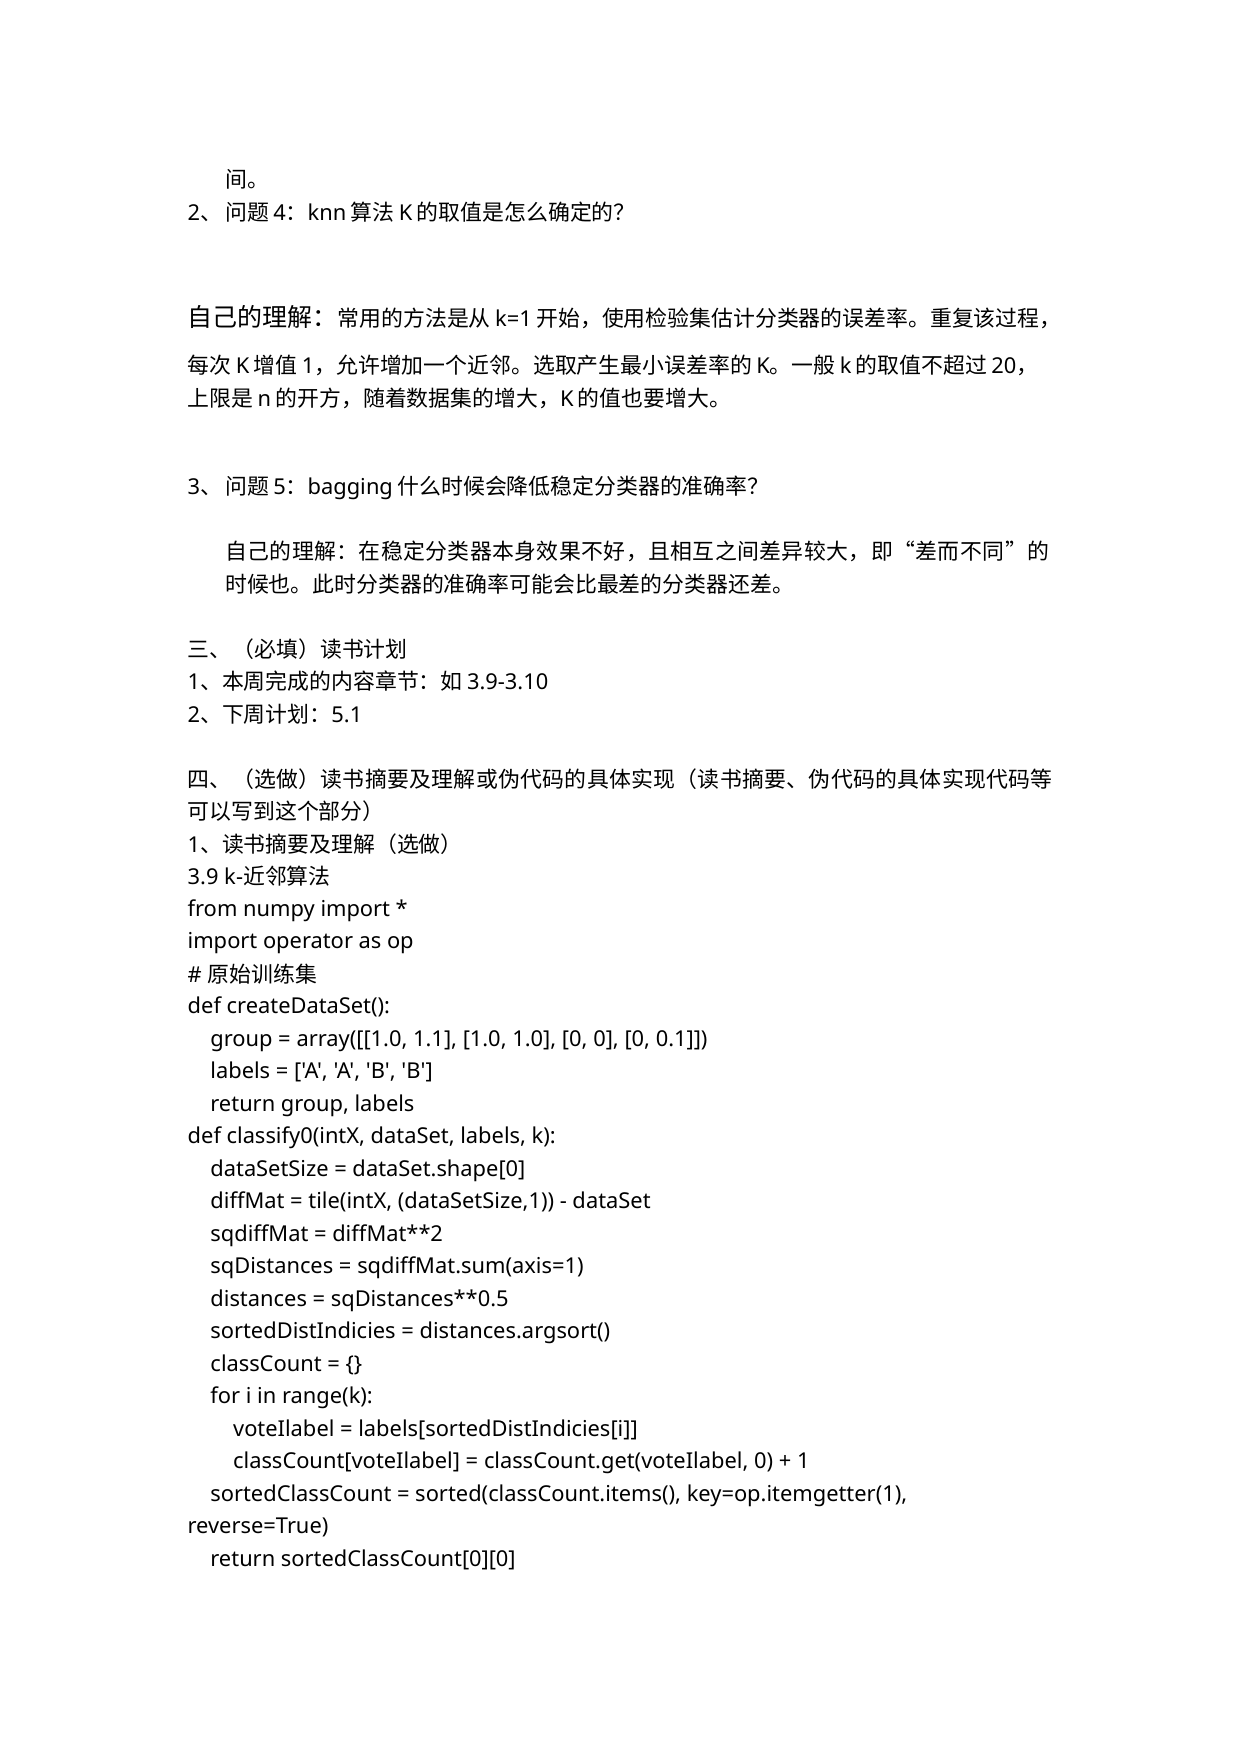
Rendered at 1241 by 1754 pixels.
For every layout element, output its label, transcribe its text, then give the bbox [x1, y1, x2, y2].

text group = array([[1.0, 1.1], [1.0, 1.0], [0, 0], [0, 0.1]]) [187, 1021, 1053, 1054]
text sqDistances = sqdiffMat.sum(axis=1) [187, 1249, 1053, 1281]
text distances = sqDistances**0.5 [187, 1281, 1053, 1314]
text 四、（选做）读书摘要及理解或伪代码的具体实现（读书摘要、伪代码的具体实现代码等可以写到这个部分） [187, 761, 1053, 826]
text 3.9 k-近邻算法 [187, 859, 1053, 891]
text 1、本周完成的内容章节：如3.9-3.10 [187, 664, 1053, 696]
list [225, 162, 1053, 194]
text 2、下周计划：5.1 [187, 696, 1053, 729]
text 1、读书摘要及理解（选做） [187, 826, 1053, 859]
text return sortedClassCount[0][0] [187, 1541, 1053, 1574]
list 问题5：bagging什么时候会降低稳定分类器的准确率？ [187, 469, 1053, 501]
text dataSetSize = dataSet.shape[0] [187, 1151, 1053, 1184]
list （必填）读书计划 [187, 631, 1053, 664]
text sortedDistIndicies = distances.argsort() [187, 1314, 1053, 1346]
text classCount[voteIlabel] = classCount.get(voteIlabel, 0) + 1 [187, 1444, 1053, 1476]
text sqdiffMat = diffMat**2 [187, 1216, 1053, 1249]
text voteIlabel = labels[sortedDistIndicies[i]] [187, 1411, 1053, 1444]
text labels = ['A', 'A', 'B', 'B'] [187, 1054, 1053, 1086]
text return group, labels [187, 1086, 1053, 1119]
text def createDataSet(): [187, 989, 1053, 1021]
text 自己的理解：常用的方法是从k=1开始，使用检验集估计分类器的误差率。重复该过程，每次K增值1，允许增加一个近邻。选取产生最小误差率的K。一般k的取值不超过20，上限是n的开方，随着数据集的增大，K的值也要增大。 [187, 283, 1053, 413]
text import operator as op [187, 924, 1053, 956]
text classCount = {} [187, 1346, 1053, 1379]
text for i in range(k): [187, 1379, 1053, 1411]
text def classify0(intX, dataSet, labels, k): [187, 1119, 1053, 1151]
text from numpy import * [187, 891, 1053, 924]
list 自己的理解：在稳定分类器本身效果不好，且相互之间差异较大，即“差而不同”的时候也。此时分类器的准确率可能会比最差的分类器还差。 [225, 534, 1053, 599]
text # 原始训练集 [187, 956, 1053, 989]
text sortedClassCount = sorted(classCount.items(), key=op.itemgetter(1), reverse=True) [187, 1476, 1053, 1541]
text diffMat = tile(intX, (dataSetSize,1)) - dataSet [187, 1184, 1053, 1216]
list 问题4：knn算法K的取值是怎么确定的？ [187, 194, 1053, 227]
